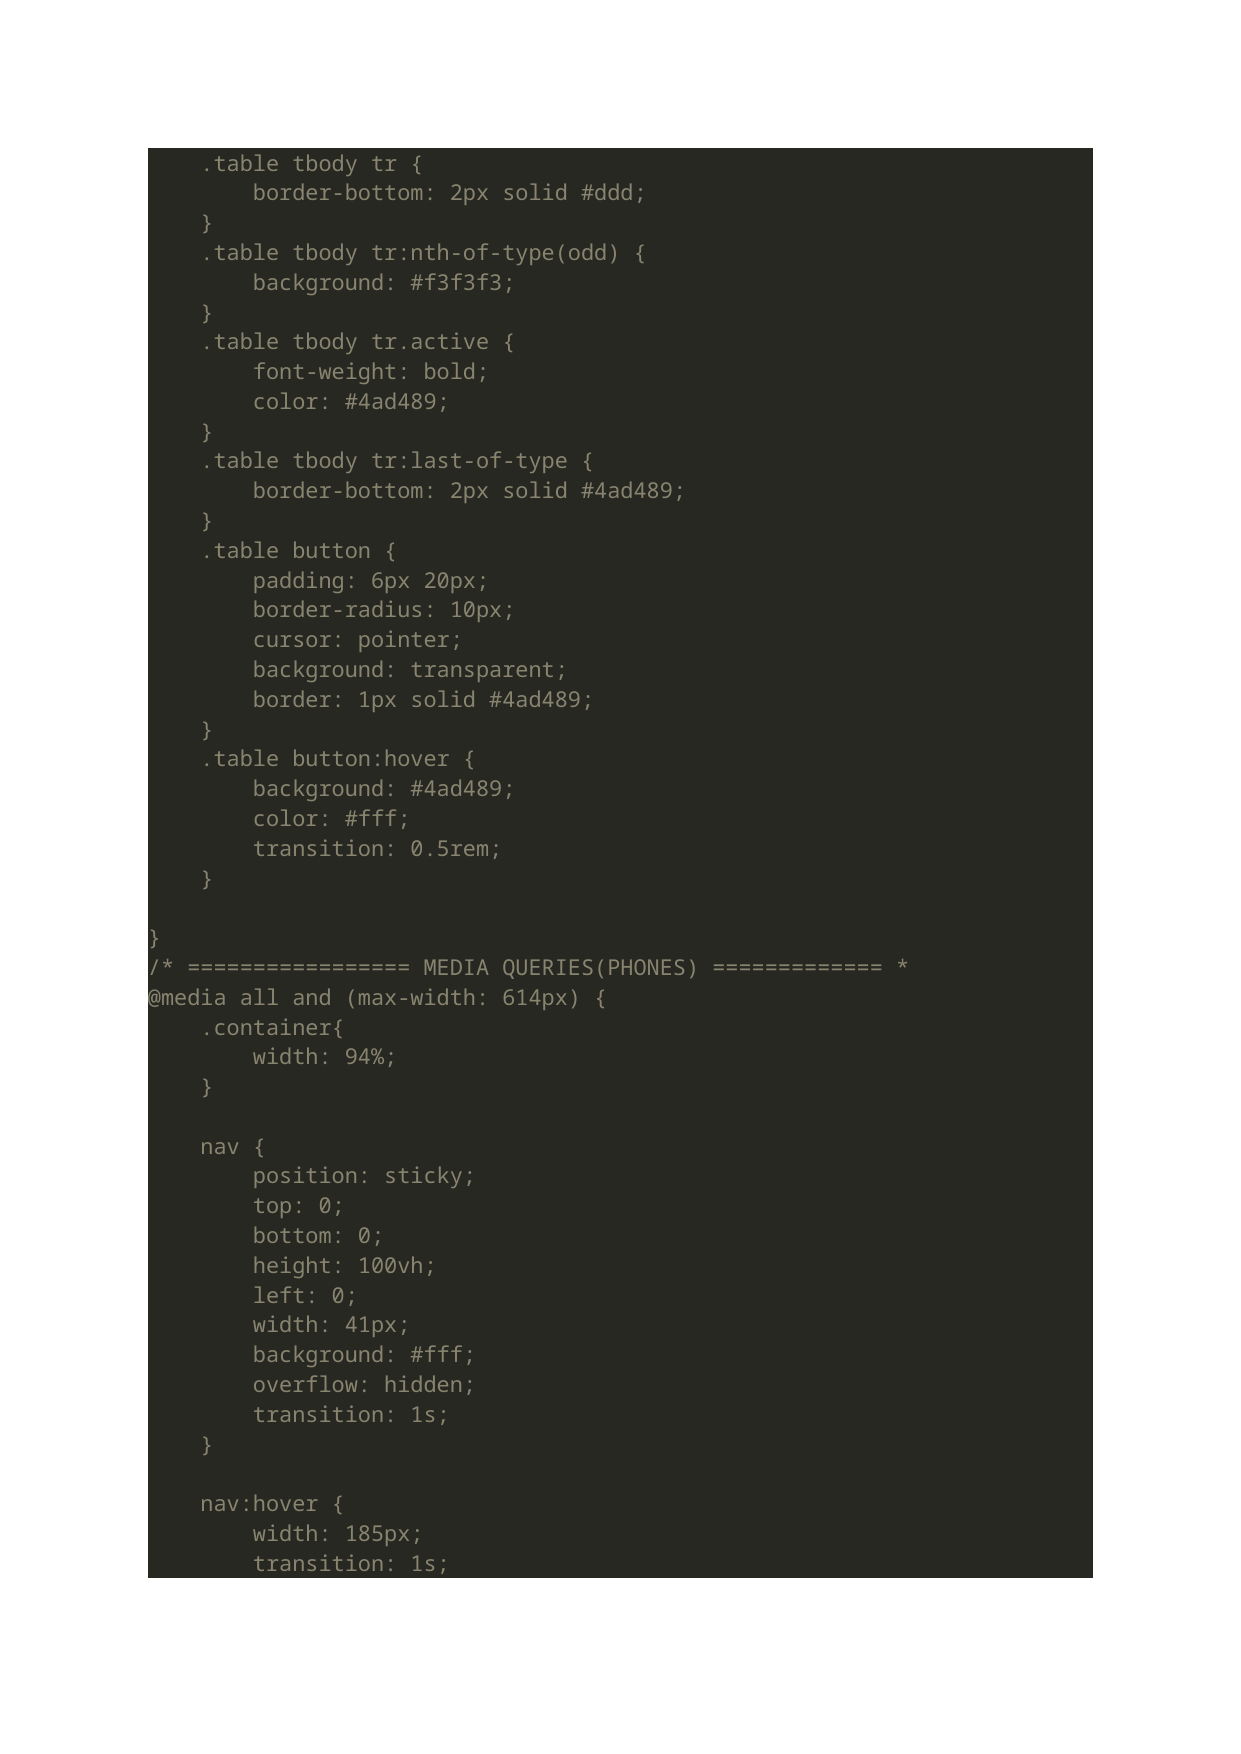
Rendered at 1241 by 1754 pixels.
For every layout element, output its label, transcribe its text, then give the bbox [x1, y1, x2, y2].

text nav:hover { [148, 1488, 1093, 1518]
text border-bottom: 2px solid #4ad489; [148, 475, 1093, 505]
text transition: 0.5rem; [148, 833, 1093, 863]
text overflow: hidden; [148, 1369, 1093, 1399]
text background: #4ad489; [148, 773, 1093, 803]
text .table tbody tr { [148, 148, 1093, 177]
text .table tbody tr:nth-of-type(odd) { [148, 237, 1093, 267]
text } [148, 416, 1093, 446]
text padding: 6px 20px; [148, 565, 1093, 594]
text } [148, 922, 1093, 952]
text nav { [148, 1131, 1093, 1161]
text background: #fff; [148, 1339, 1093, 1369]
text } [148, 207, 1093, 237]
text } [148, 505, 1093, 535]
text cursor: pointer; [148, 624, 1093, 654]
text color: #fff; [148, 803, 1093, 833]
text .container{ [148, 1012, 1093, 1041]
text width: 41px; [148, 1309, 1093, 1339]
text } [148, 714, 1093, 743]
text background: #f3f3f3; [148, 267, 1093, 297]
text .table tbody tr.active { [148, 326, 1093, 356]
text font-weight: bold; [148, 356, 1093, 386]
text .table tbody tr:last-of-type { [148, 446, 1093, 475]
text color: #4ad489; [148, 386, 1093, 416]
text transition: 1s; [148, 1399, 1093, 1429]
text height: 100vh; [148, 1250, 1093, 1280]
text width: 94%; [148, 1041, 1093, 1071]
text transition: 1s; [148, 1548, 1093, 1578]
text bottom: 0; [148, 1220, 1093, 1250]
text } [148, 1429, 1093, 1458]
text border-bottom: 2px solid #ddd; [148, 177, 1093, 207]
text } [148, 297, 1093, 326]
text border: 1px solid #4ad489; [148, 684, 1093, 714]
text .table button:hover { [148, 743, 1093, 773]
text } [148, 1071, 1093, 1101]
text @media all and (max-width: 614px) { [148, 982, 1093, 1012]
text left: 0; [148, 1280, 1093, 1309]
text border-radius: 10px; [148, 594, 1093, 624]
text /* ================= MEDIA QUERIES(PHONES) ============= * [148, 952, 1093, 982]
text position: sticky; [148, 1161, 1093, 1190]
text top: 0; [148, 1190, 1093, 1220]
text .table button { [148, 535, 1093, 565]
text background: transparent; [148, 654, 1093, 684]
text width: 185px; [148, 1518, 1093, 1548]
text } [148, 863, 1093, 892]
